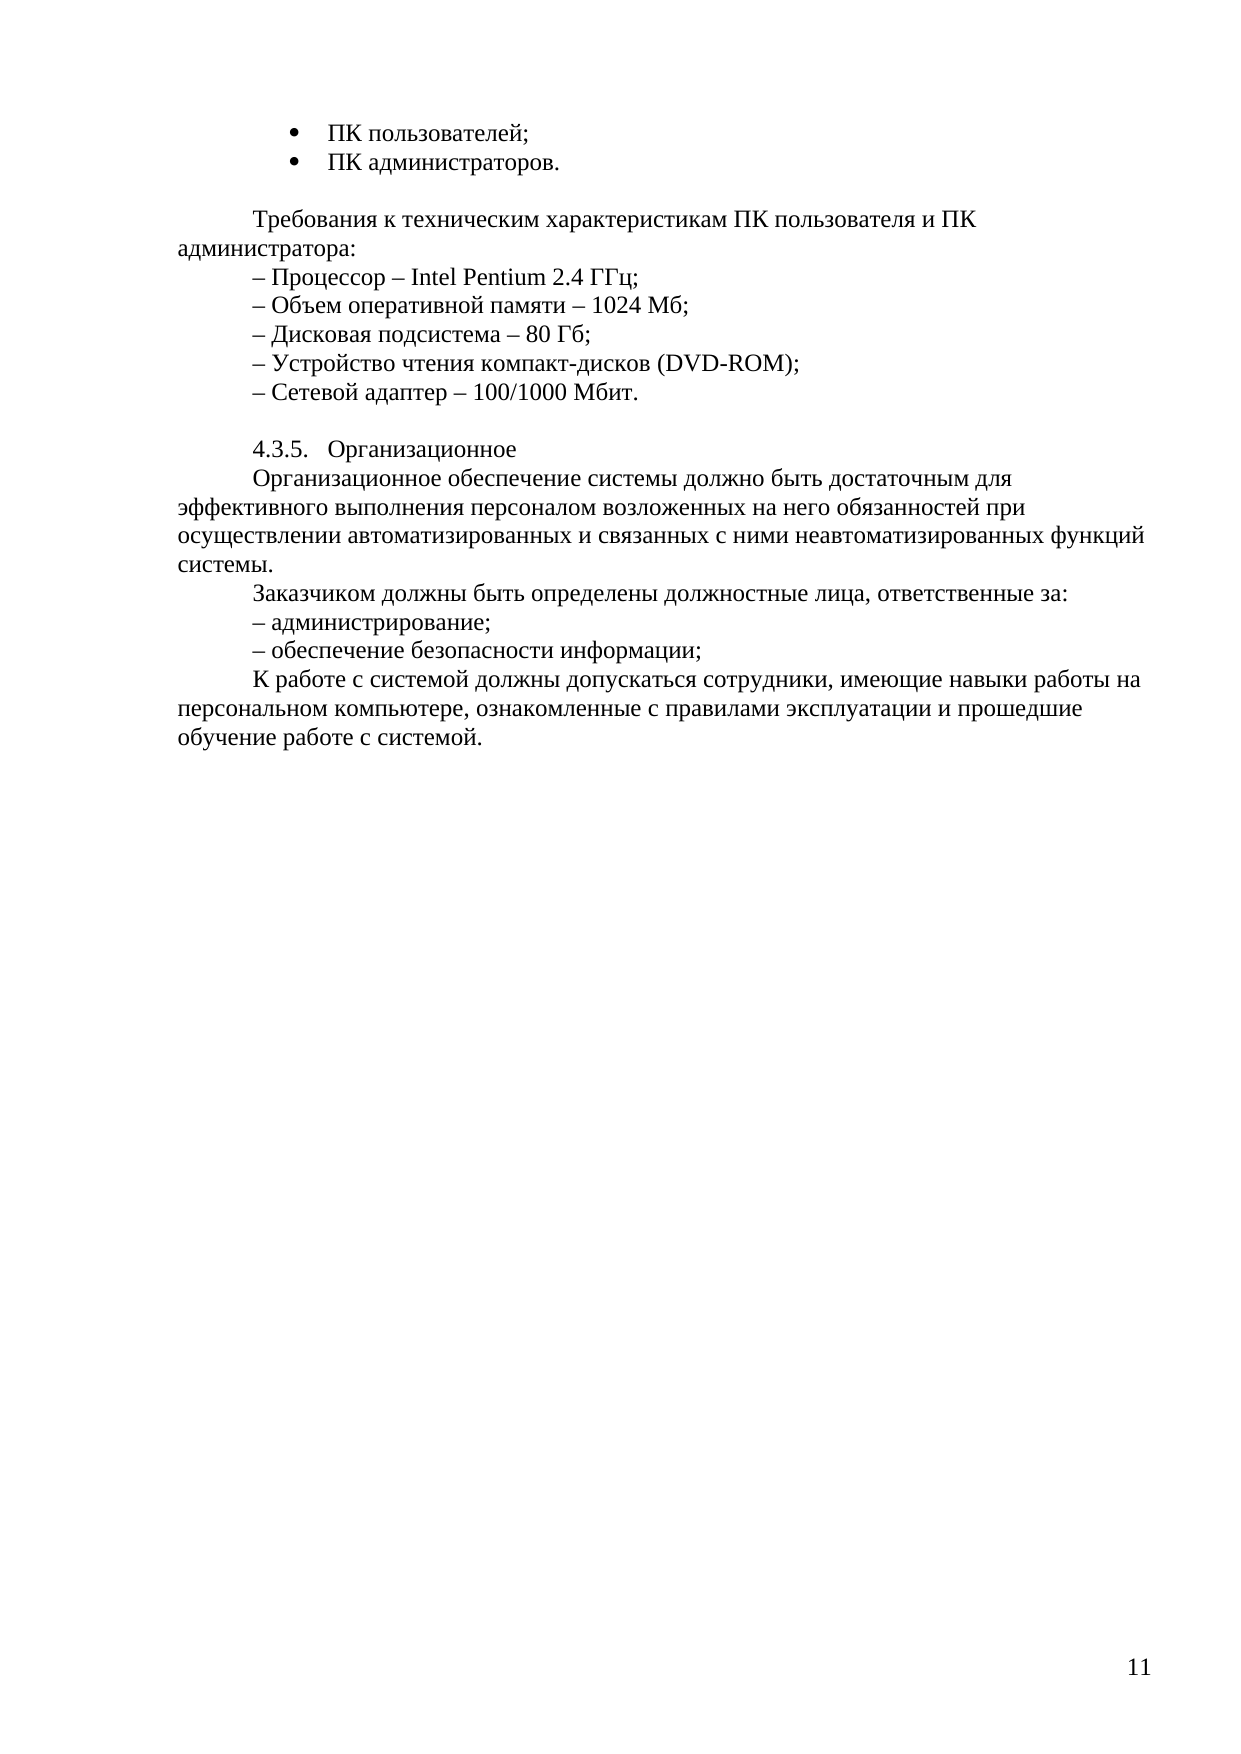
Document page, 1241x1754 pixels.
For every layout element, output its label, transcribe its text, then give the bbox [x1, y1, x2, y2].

list Организационное [252, 434, 1152, 463]
list ПК администраторов. [290, 147, 1152, 176]
list ПК пользователей; [290, 118, 1152, 147]
text – обеспечение безопасности информации; [177, 636, 1152, 664]
text – Объем оперативной памяти – 1024 Мб; [177, 291, 1152, 319]
text – администрирование; [177, 607, 1152, 636]
text К работе с системой должны допускаться сотрудники, имеющие навыки работы на персональном компьютере, ознакомленные с правилами эксплуатации и прошедшие обучение работе с системой. [177, 664, 1152, 751]
text Заказчиком должны быть определены должностные лица, ответственные за: [177, 578, 1152, 607]
text Организационное обеспечение системы должно быть достаточным для эффективного выполнения персоналом возложенных на него обязанностей при осуществлении автоматизированных и связанных с ними неавтоматизированных функций системы. [177, 463, 1152, 578]
text – Дисковая подсистема – 80 Гб; [177, 319, 1152, 348]
text Требования к техническим характеристикам ПК пользователя и ПК администратора: [177, 204, 1152, 262]
text – Устройство чтения компакт-дисков (DVD-ROM); [177, 348, 1152, 377]
text – Сетевой адаптер – 100/1000 Мбит. [177, 377, 1152, 406]
text – Процессор – Intel Pentium 2.4 ГГц; [177, 262, 1152, 291]
